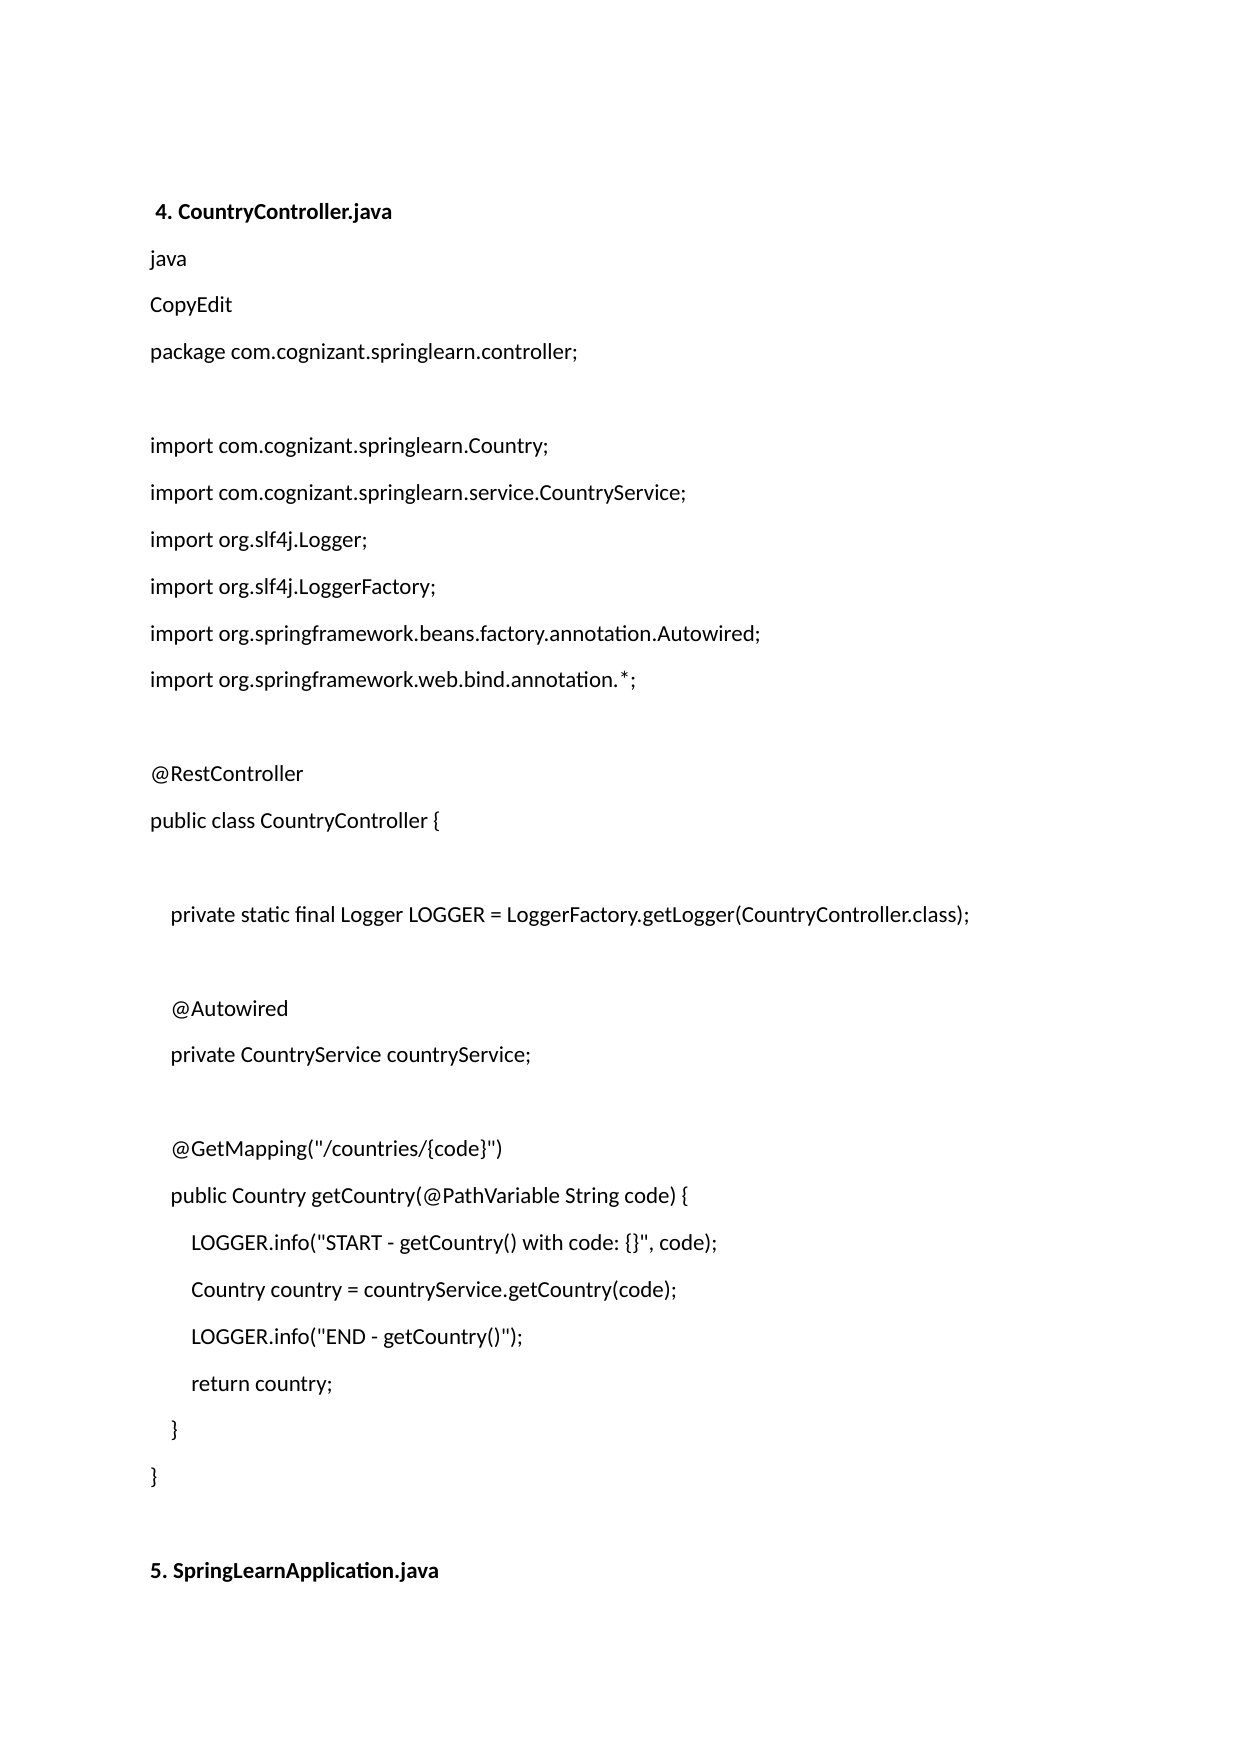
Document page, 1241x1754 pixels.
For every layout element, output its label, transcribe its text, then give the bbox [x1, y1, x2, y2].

text } [150, 1416, 1090, 1444]
text @GetMapping("/countries/{code}") [150, 1134, 1090, 1162]
text private CountryService countryService; [150, 1041, 1090, 1069]
text public class CountryController { [150, 806, 1090, 834]
text package com.cognizant.springlearn.controller; [150, 337, 1090, 366]
text import org.slf4j.LoggerFactory; [150, 572, 1090, 600]
text CopyEdit [150, 291, 1090, 319]
text Country country = countryService.getCountry(code); [150, 1275, 1090, 1303]
text private static final Logger LOGGER = LoggerFactory.getLogger(CountryController.class); [150, 900, 1090, 928]
text @Autowired [150, 994, 1090, 1022]
text 4. CountryController.java [150, 197, 1090, 225]
text public Country getCountry(@PathVariable String code) { [150, 1181, 1090, 1209]
text import org.springframework.web.bind.annotation.*; [150, 666, 1090, 694]
text import com.cognizant.springlearn.service.CountryService; [150, 478, 1090, 506]
text LOGGER.info("START - getCountry() with code: {}", code); [150, 1228, 1090, 1256]
text import org.slf4j.Logger; [150, 525, 1090, 553]
text import org.springframework.beans.factory.annotation.Autowired; [150, 619, 1090, 647]
text import com.cognizant.springlearn.Country; [150, 431, 1090, 459]
text java [150, 244, 1090, 272]
text return country; [150, 1369, 1090, 1397]
text LOGGER.info("END - getCountry()"); [150, 1322, 1090, 1350]
text 5. SpringLearnApplication.java [150, 1556, 1090, 1584]
text } [150, 1462, 1090, 1491]
text @RestController [150, 759, 1090, 787]
